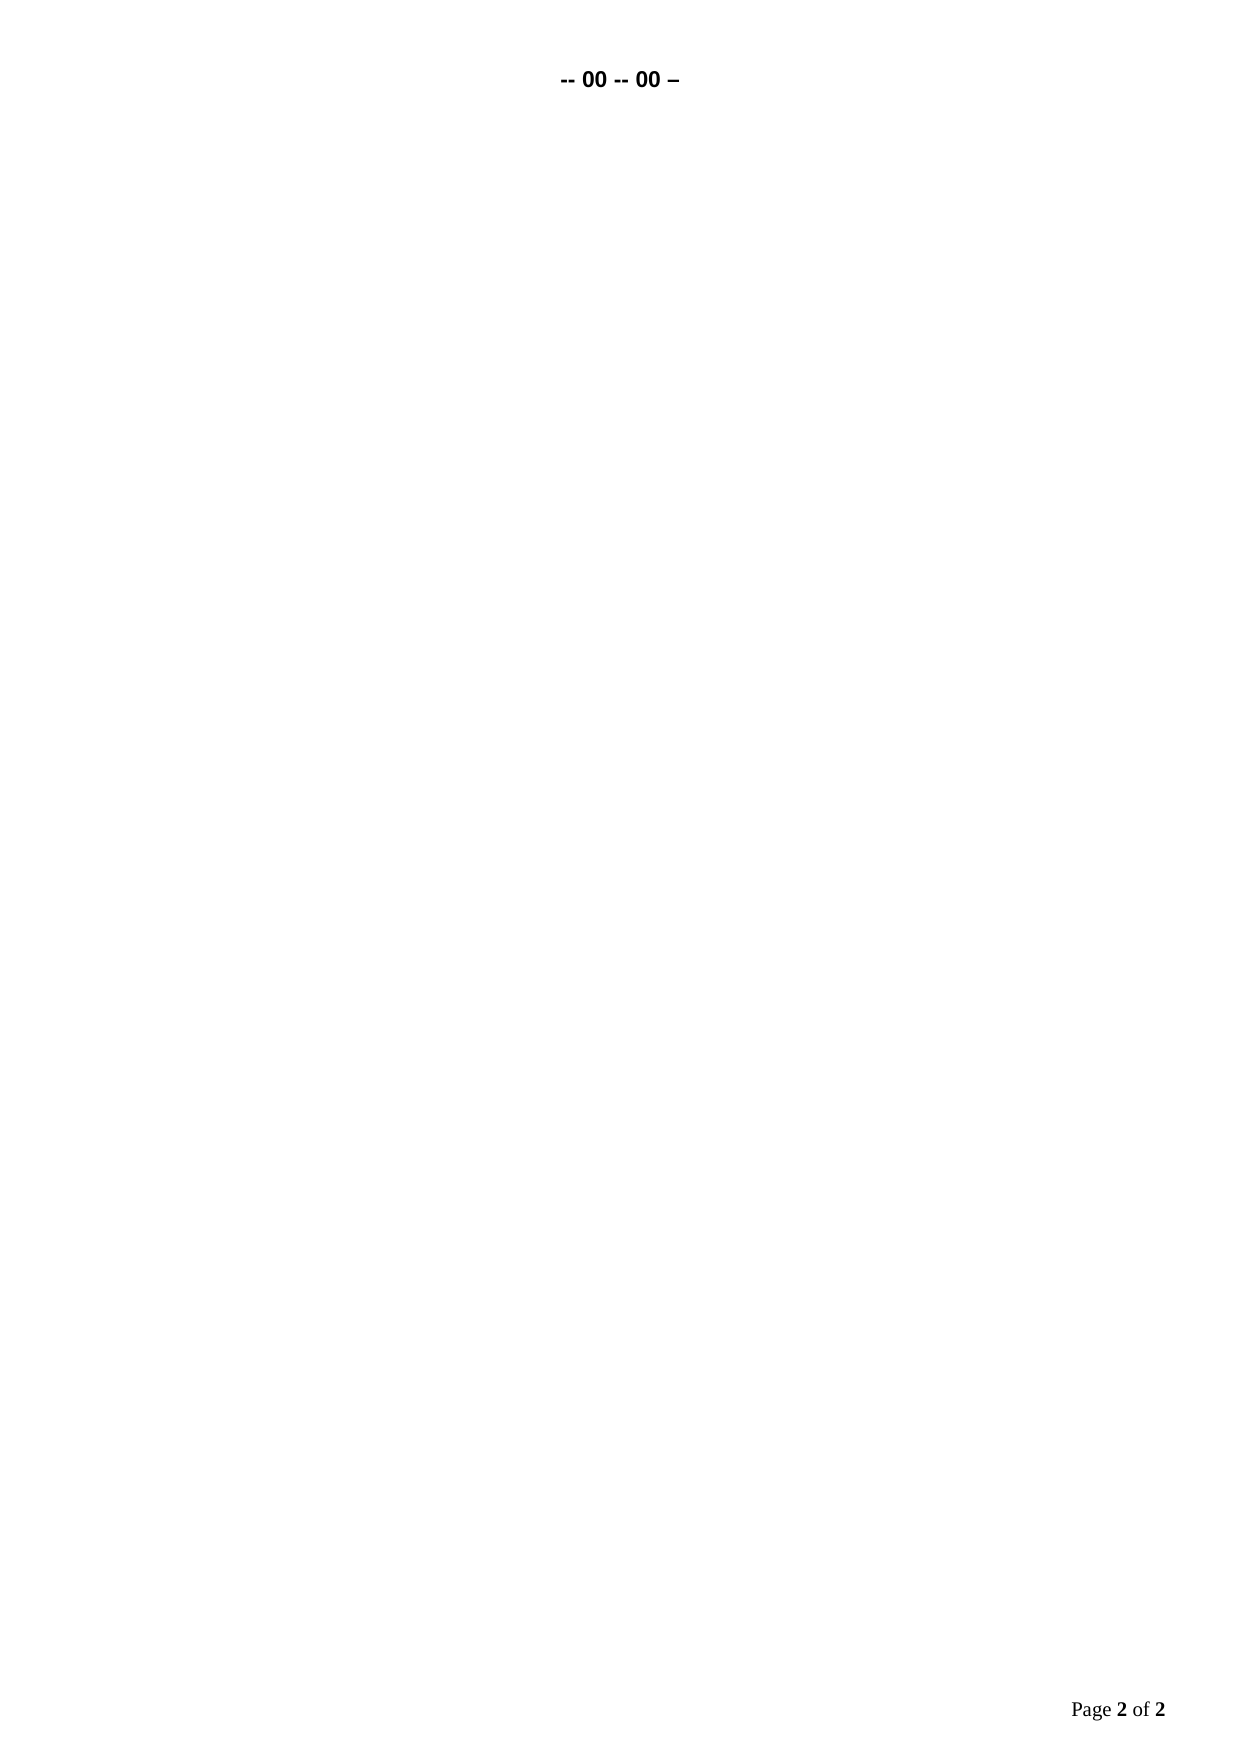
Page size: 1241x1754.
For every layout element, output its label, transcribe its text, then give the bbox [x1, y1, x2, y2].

text -- 00 -- 00 – [75, 66, 1165, 93]
